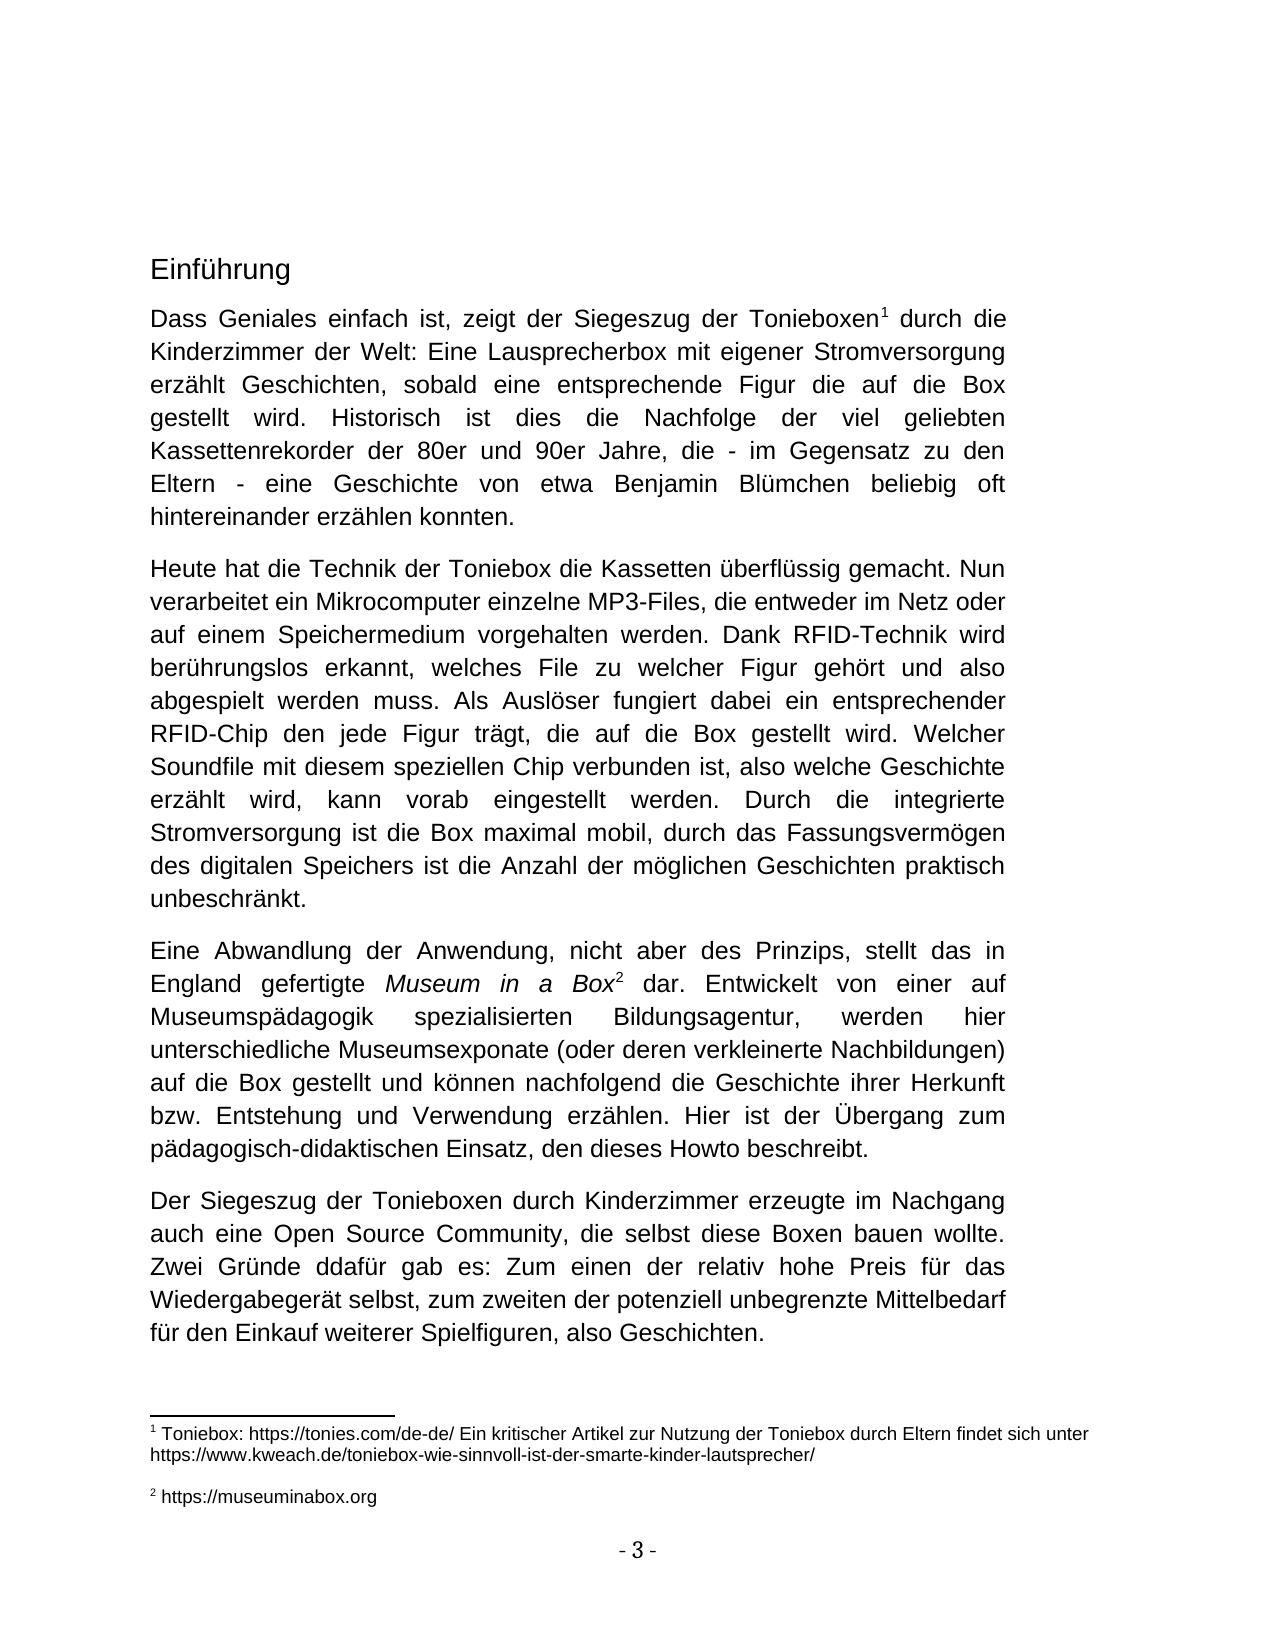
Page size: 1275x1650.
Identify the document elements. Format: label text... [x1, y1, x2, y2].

text Dass Geniales einfach ist, zeigt der Siegeszug der Tonieboxen durch die Kinderzimmer der Welt: Eine Lausprecherbox mit eigener Stromversorgung erzählt Geschichten, sobald eine entsprechende Figur die auf die Box gestellt wird. Historisch ist dies die Nachfolge der viel geliebten Kassettenrekorder der 80er und 90er Jahre, die - im Gegensatz zu den Eltern - eine Geschichte von etwa Benjamin Blümchen beliebig oft hintereinander erzählen konnten. [150, 304, 1007, 531]
text Heute hat die Technik der Toniebox die Kassetten überflüssig gemacht. Nun verarbeitet ein Mikrocomputer einzelne MP3-Files, die entweder im Netz oder auf einem Speichermedium vorgehalten werden. Dank RFID-Technik wird berührungslos erkannt, welches File zu welcher Figur gehört und also abgespielt werden muss. Als Auslöser fungiert dabei ein entsprechender RFID-Chip den jede Figur trägt, die auf die Box gestellt wird. Welcher Soundfile mit diesem speziellen Chip verbunden ist, also welche Geschichte erzählt wird, kann vorab eingestellt werden. Durch die integrierte Stromversorgung ist die Box maximal mobil, durch das Fassungsvermögen des digitalen Speichers ist die Anzahl der möglichen Geschichten praktisch unbeschränkt. [150, 554, 1007, 913]
text Der Siegeszug der Tonieboxen durch Kinderzimmer erzeugte im Nachgang auch eine Open Source Community, die selbst diese Boxen bauen wollte. Zwei Gründe ddafür gab es: Zum einen der relativ hohe Preis für das Wiedergabegerät selbst, zum zweiten der potenziell unbegrenzte Mittelbedarf für den Einkauf weiterer Spielfiguren, also Geschichten. [150, 1186, 1007, 1347]
text Eine Abwandlung der Anwendung, nicht aber des Prinzips, stellt das in England gefertigte Museum in a Box dar. Entwickelt von einer auf Museumspädagogik spezialisierten Bildungsagentur, werden hier unterschiedliche Museumsexponate (oder deren verkleinerte Nachbildungen) auf die Box gestellt und können nachfolgend die Geschichte ihrer Herkunft bzw. Entstehung und Verwendung erzählen. Hier ist der Übergang zum pädagogisch-didaktischen Einsatz, den dieses Howto beschreibt. [150, 936, 1007, 1163]
subtitle Einführung [150, 252, 1125, 285]
